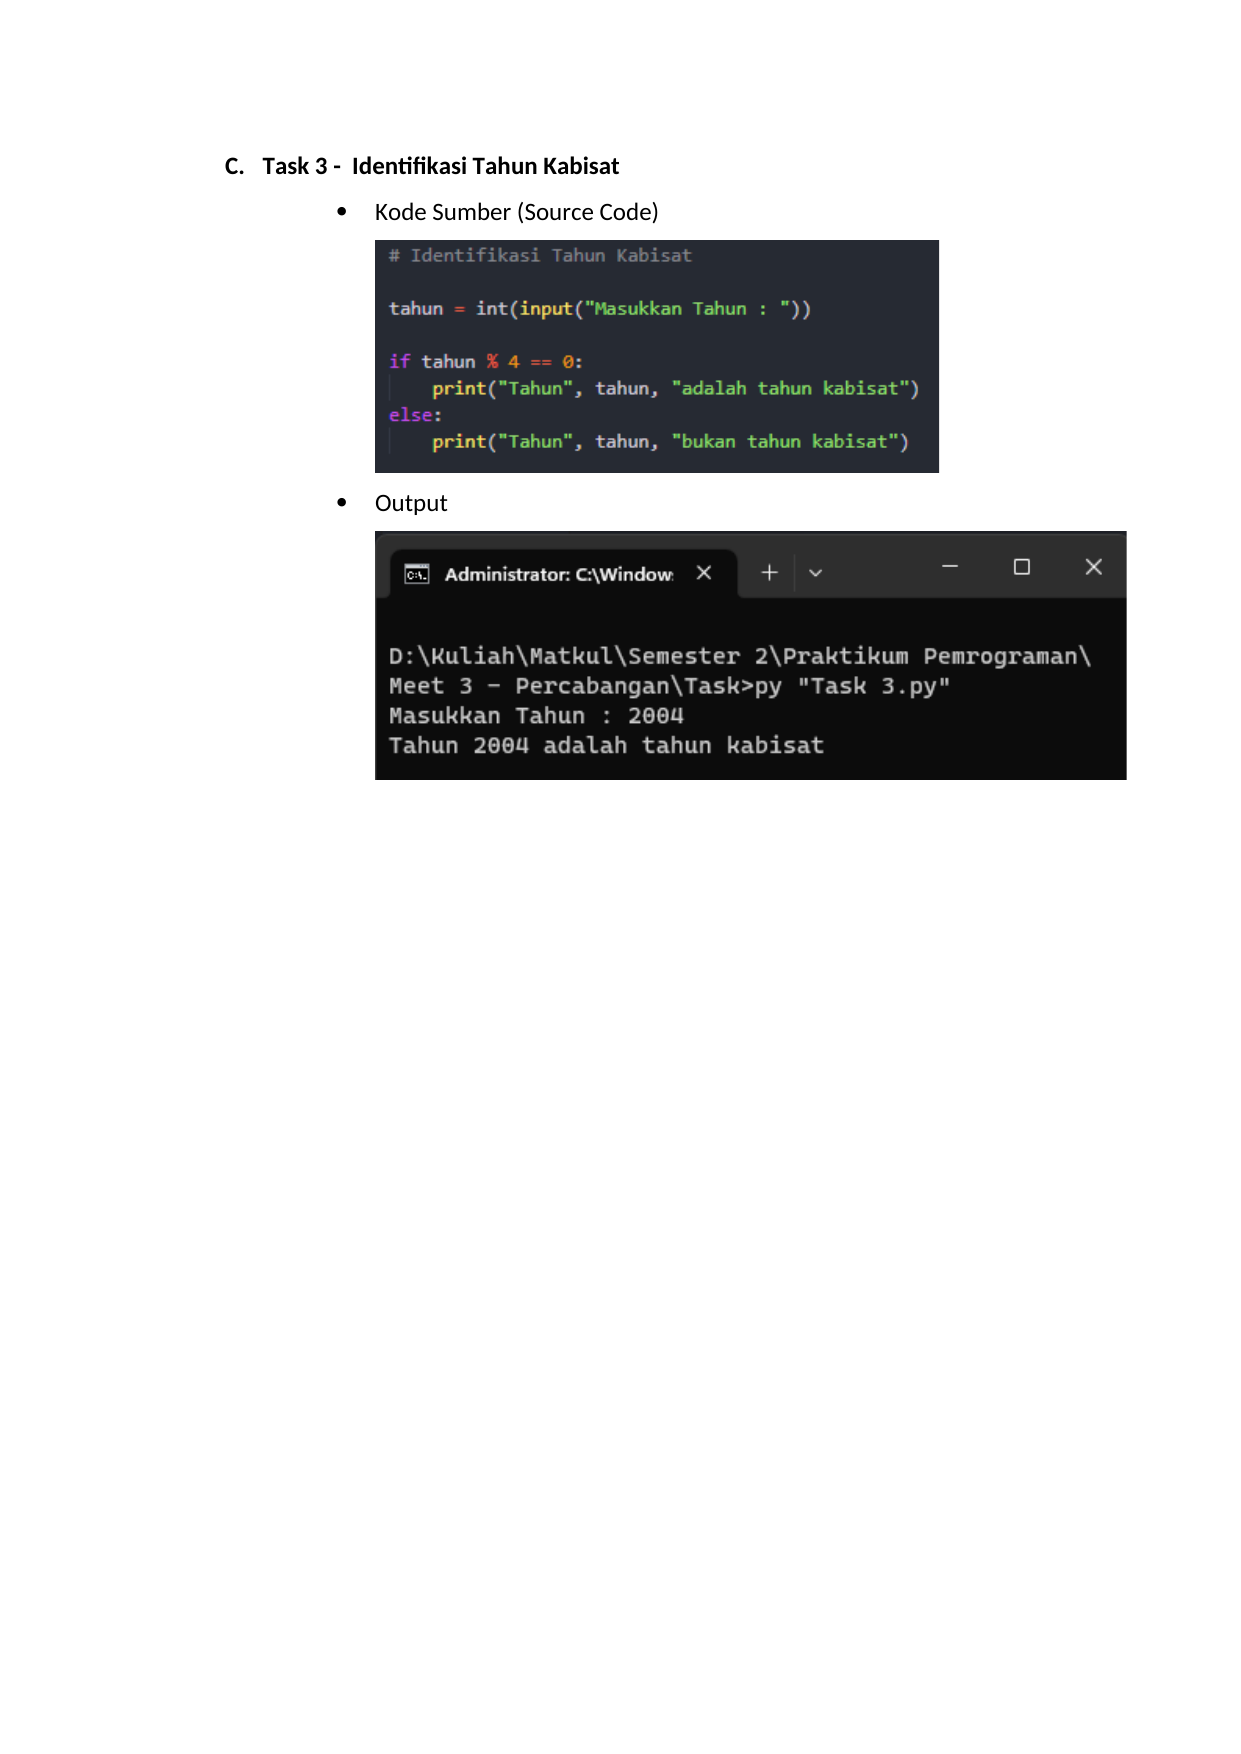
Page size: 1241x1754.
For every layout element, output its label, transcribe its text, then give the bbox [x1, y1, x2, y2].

picture [375, 531, 1127, 780]
picture [375, 240, 940, 473]
list Task 3 - Identifikasi Tahun Kabisat [225, 150, 1128, 181]
